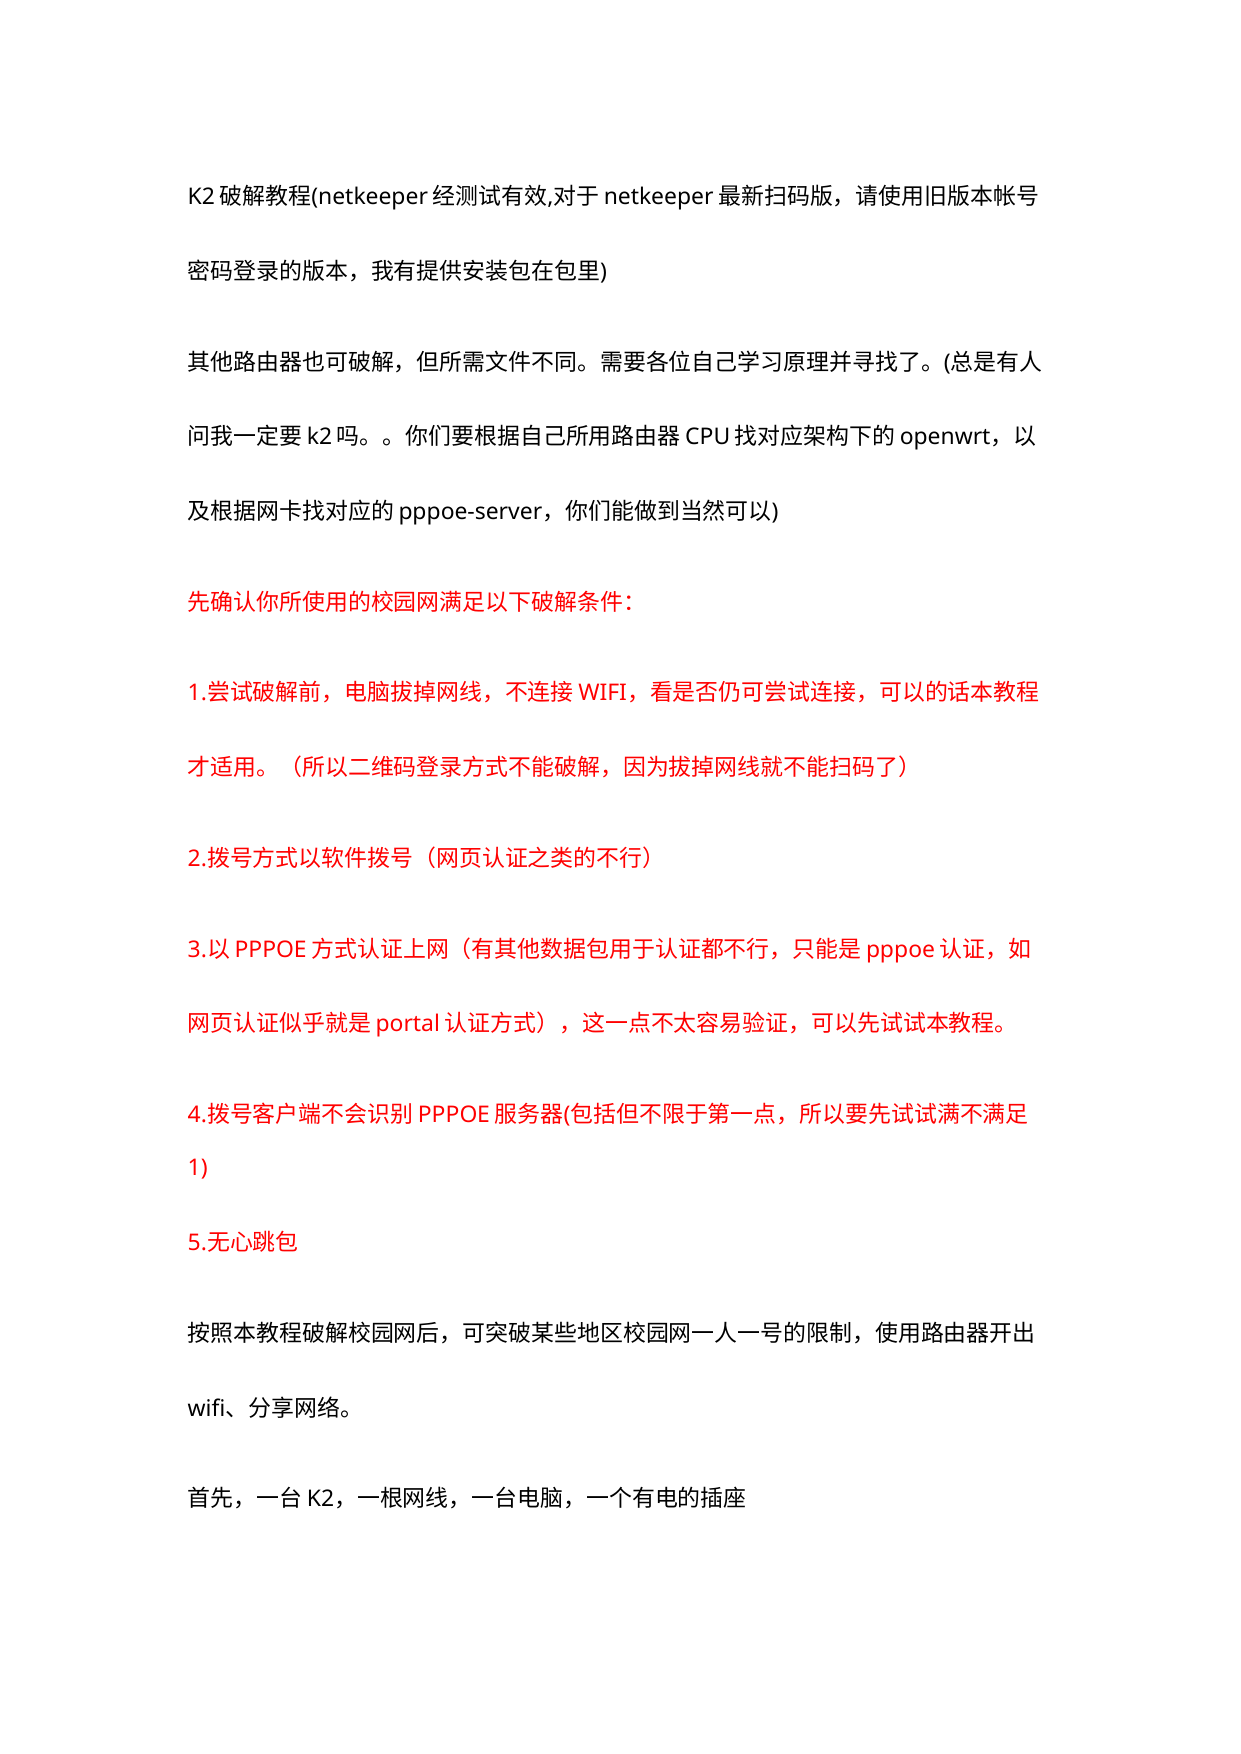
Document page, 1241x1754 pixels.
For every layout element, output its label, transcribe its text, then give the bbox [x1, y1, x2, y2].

text 按照本教程破解校园网后，可突破某些地区校园网一人一号的限制，使用路由器开出wifi、分享网络。 [187, 1299, 1053, 1438]
text 1.尝试破解前，电脑拔掉网线，不连接WIFI，看是否仍可尝试连接，可以的话本教程才适用。（所以二维码登录方式不能破解，因为拔掉网线就不能扫码了） [187, 658, 1053, 798]
text 5.无心跳包 [187, 1208, 1053, 1273]
text 首先，一台K2，一根网线，一台电脑，一个有电的插座 [187, 1464, 1053, 1529]
text 其他路由器也可破解，但所需文件不同。需要各位自己学习原理并寻找了。(总是有人问我一定要k2吗。。你们要根据自己所用路由器CPU找对应架构下的openwrt，以及根据网卡找对应的pppoe-server，你们能做到当然可以) [187, 327, 1053, 542]
text 3.以PPPOE方式认证上网（有其他数据包用于认证都不行，只能是pppoe认证，如网页认证似乎就是portal认证方式），这一点不太容易验证，可以先试试本教程。 [187, 915, 1053, 1054]
text 2.拨号方式以软件拨号（网页认证之类的不行） [187, 824, 1053, 889]
text 先确认你所使用的校园网满足以下破解条件： [187, 568, 1053, 633]
text 4.拨号客户端不会识别PPPOE服务器(包括但不限于第一点，所以要先试试满不满足1) [187, 1080, 1053, 1182]
text K2破解教程(netkeeper经测试有效,对于netkeeper最新扫码版，请使用旧版本帐号密码登录的版本，我有提供安装包在包里) [187, 162, 1053, 302]
